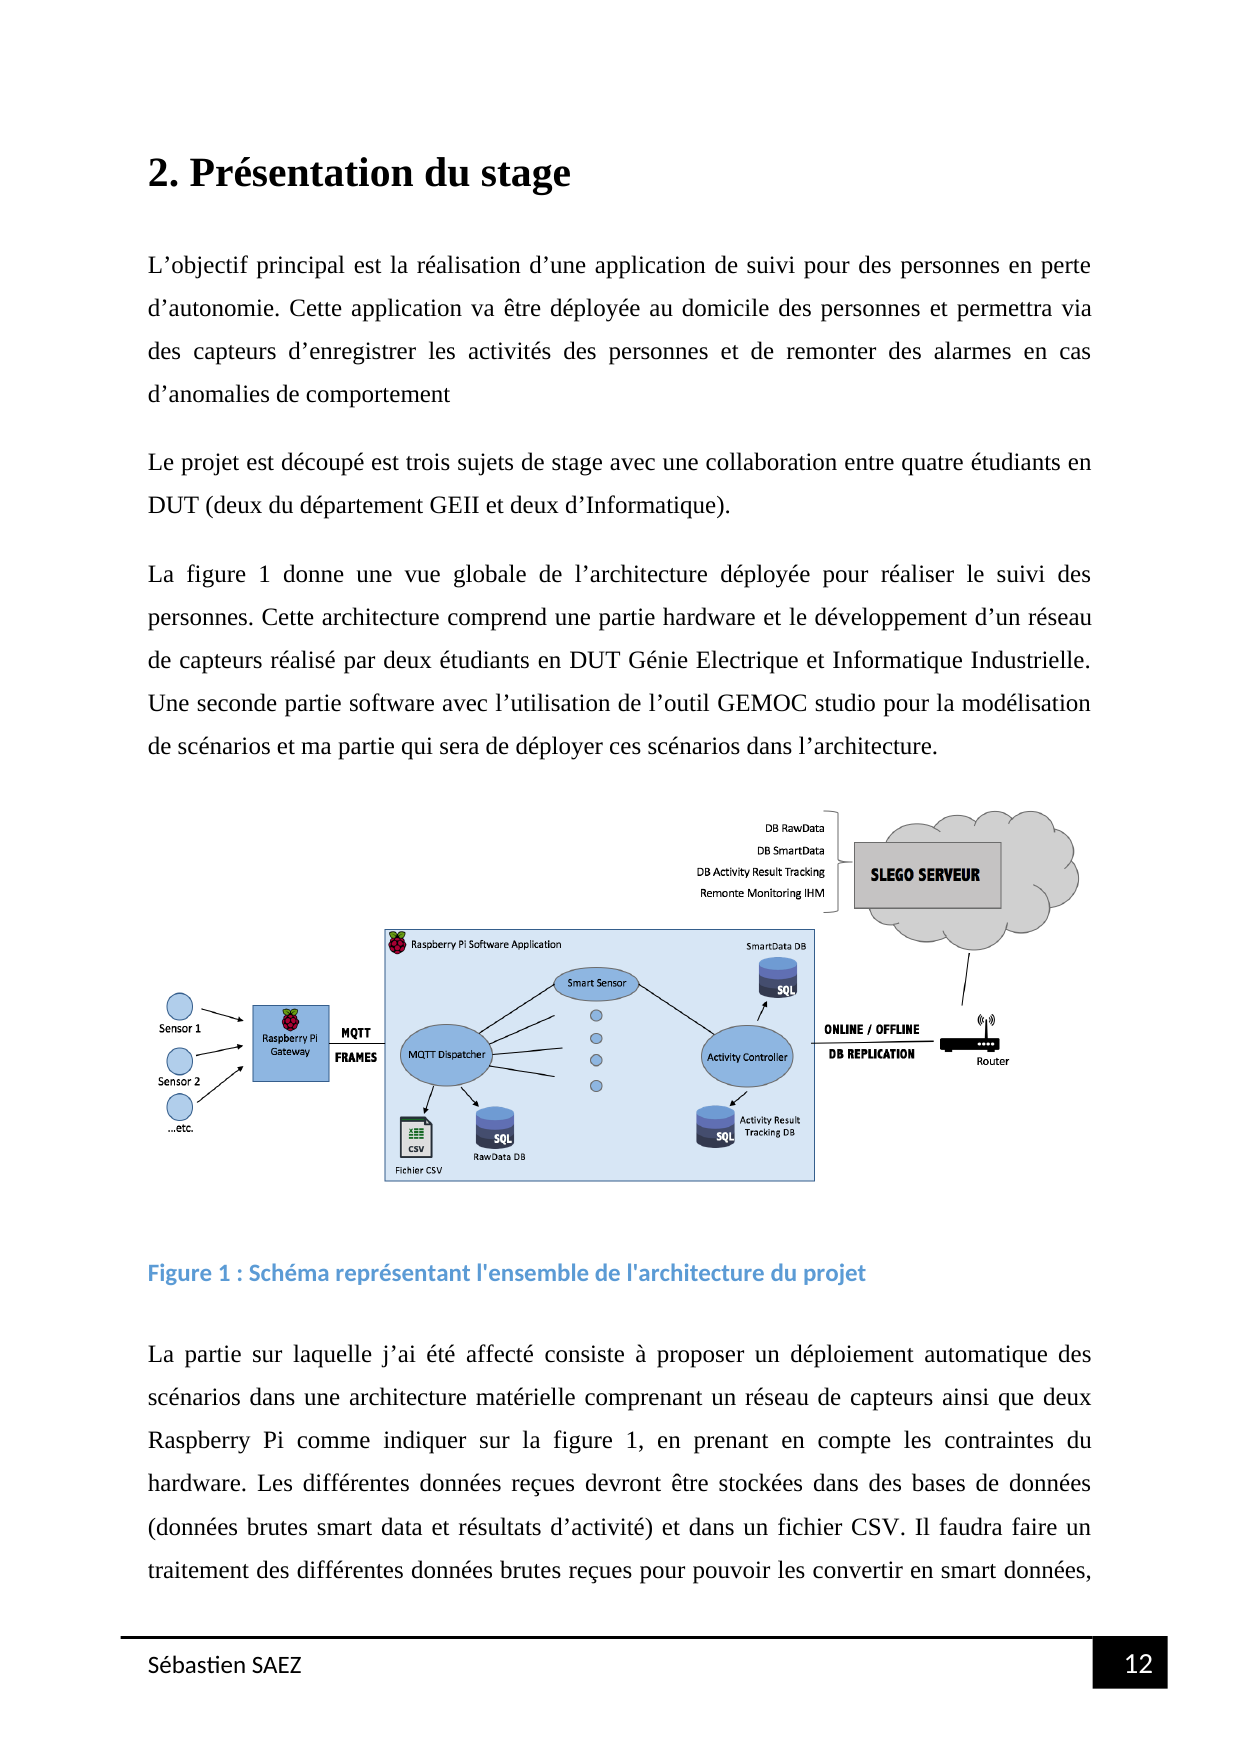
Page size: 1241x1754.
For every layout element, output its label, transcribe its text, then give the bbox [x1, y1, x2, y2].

text L’objectif principal est la réalisation d’une application de suivi pour des personnes en perte d’autonomie. Cette application va être déployée au domicile des personnes et permettra via des capteurs d’enregistrer les activités des personnes et de remonter des alarmes en cas d’anomalies de comportement [148, 250, 1093, 408]
text La figure 1 donne une vue globale de l’architecture déployée pour réaliser le suivi des personnes. Cette architecture comprend une partie hardware et le développement d’un réseau de capteurs réalisé par deux étudiants en DUT Génie Electrique et Informatique Industrielle. Une seconde partie software avec l’utilisation de l’outil GEMOC studio pour la modélisation de scénarios et ma partie qui sera de déployer ces scénarios dans l’architecture. [148, 559, 1093, 760]
text Le projet est découpé est trois sujets de stage avec une collaboration entre quatre étudiants en DUT (deux du département GEII et deux d’Informatique). [148, 447, 1093, 519]
picture [147, 799, 1092, 1217]
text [148, 1339, 1093, 1583]
text Figure 1 : Schéma représentant l'ensemble de l'architecture du projet [148, 1257, 1093, 1288]
subtitle 2. Présentation du stage [148, 148, 1093, 196]
